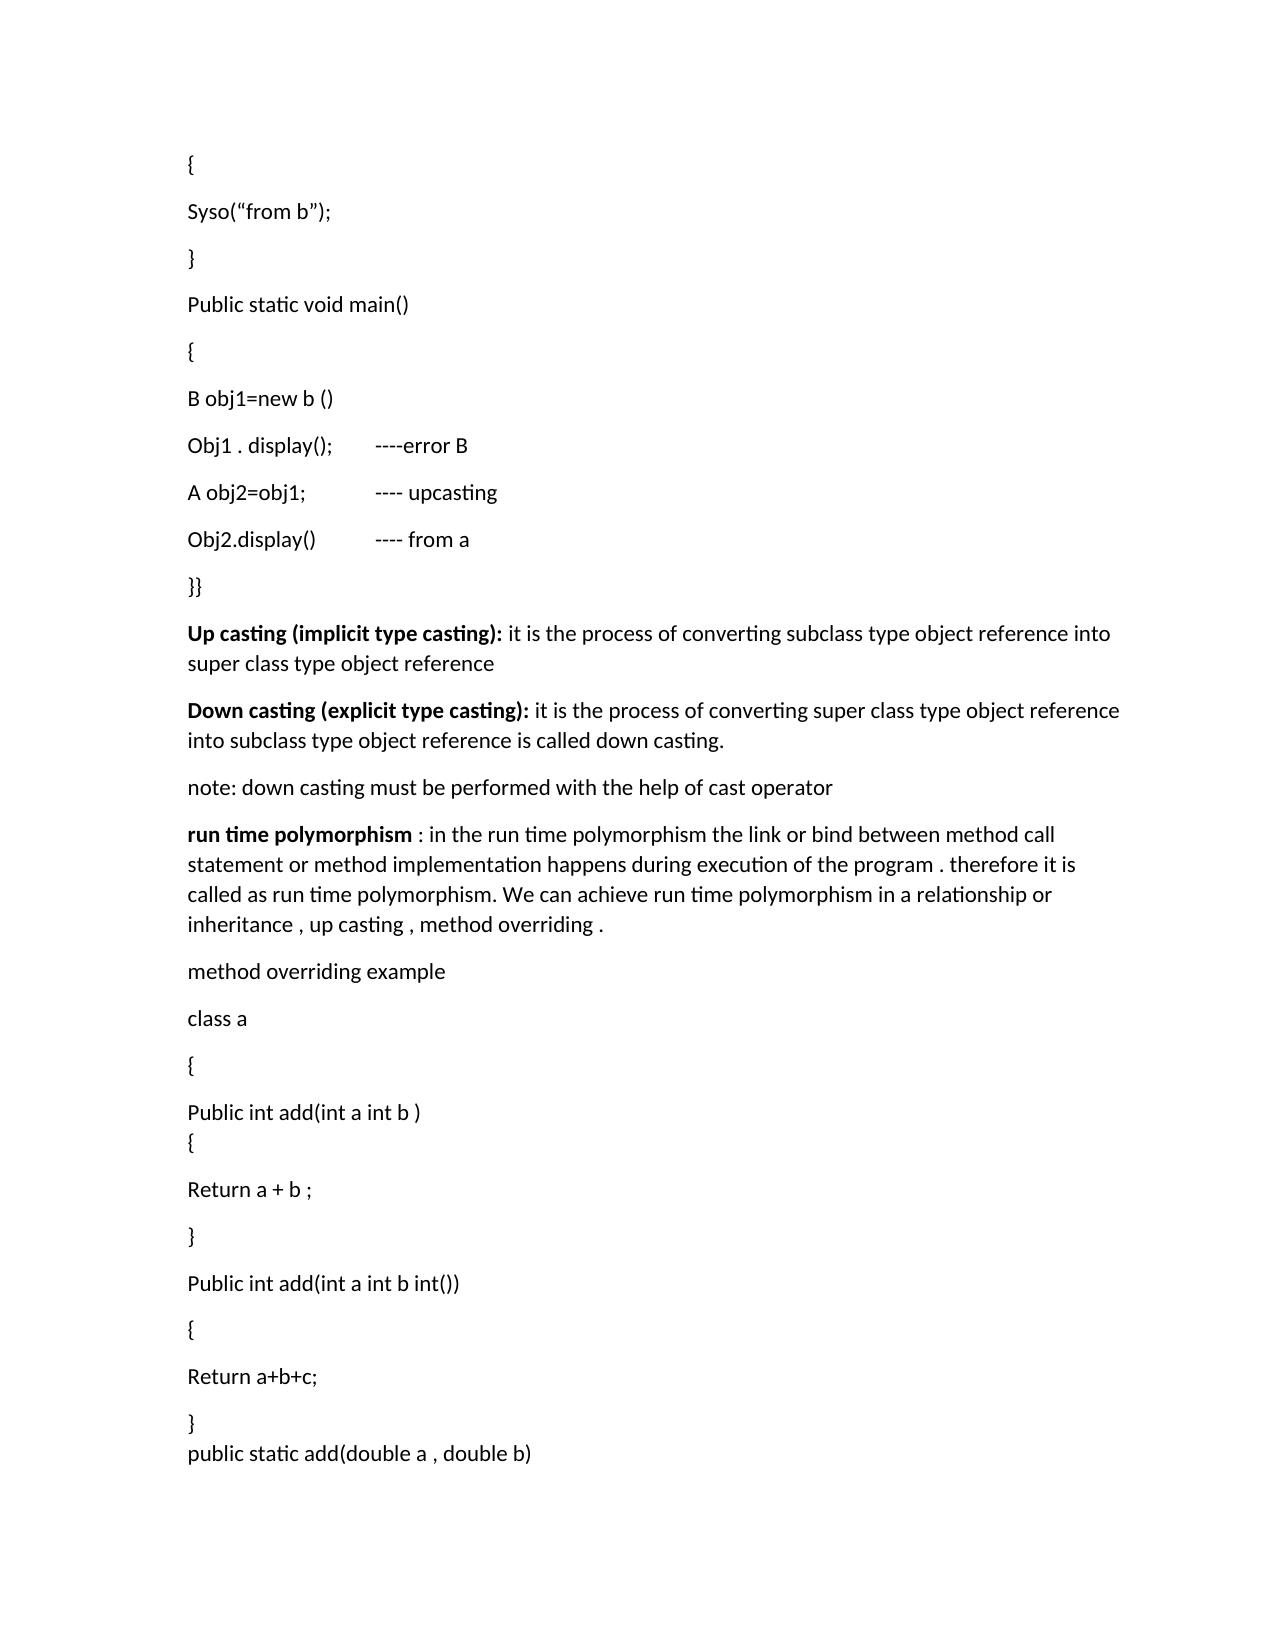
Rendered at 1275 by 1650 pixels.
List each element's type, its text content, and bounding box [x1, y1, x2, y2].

text Obj2.display() ---- from a [187, 525, 1125, 553]
text method overriding example [187, 957, 1125, 985]
text Obj1 . display(); ----error B [187, 431, 1125, 459]
text { [187, 1051, 1125, 1079]
text run time polymorphism : in the run time polymorphism the link or bind between method call statement or method implementation happens during execution of the program . therefore it is called as run time polymorphism. We can achieve run time polymorphism in a relationship or inheritance , up casting , method overriding . [187, 820, 1125, 938]
text Public int add(int a int b int()) [187, 1269, 1125, 1297]
text class a [187, 1004, 1125, 1032]
text B obj1=new b () [187, 384, 1125, 412]
text Syso(“from b”); [187, 197, 1125, 225]
text Public static void main() [187, 291, 1125, 319]
text A obj2=obj1; ---- upcasting [187, 478, 1125, 506]
text }} [187, 572, 1125, 600]
text Up casting (implicit type casting): it is the process of converting subclass type object reference into super class type object reference [187, 619, 1125, 677]
text } [187, 1222, 1125, 1250]
text { [187, 337, 1125, 366]
text Return a+b+c; [187, 1362, 1125, 1391]
text } [187, 244, 1125, 272]
text Return a + b ; [187, 1175, 1125, 1203]
text { [187, 1316, 1125, 1344]
text { [187, 150, 1125, 178]
text Public int add(int a int b ) { [187, 1098, 1125, 1156]
text note: down casting must be performed with the help of cast operator [187, 773, 1125, 801]
text } public static add(double a , double b) [187, 1409, 1125, 1468]
text Down casting (explicit type casting): it is the process of converting super class type object reference into subclass type object reference is called down casting. [187, 696, 1125, 754]
